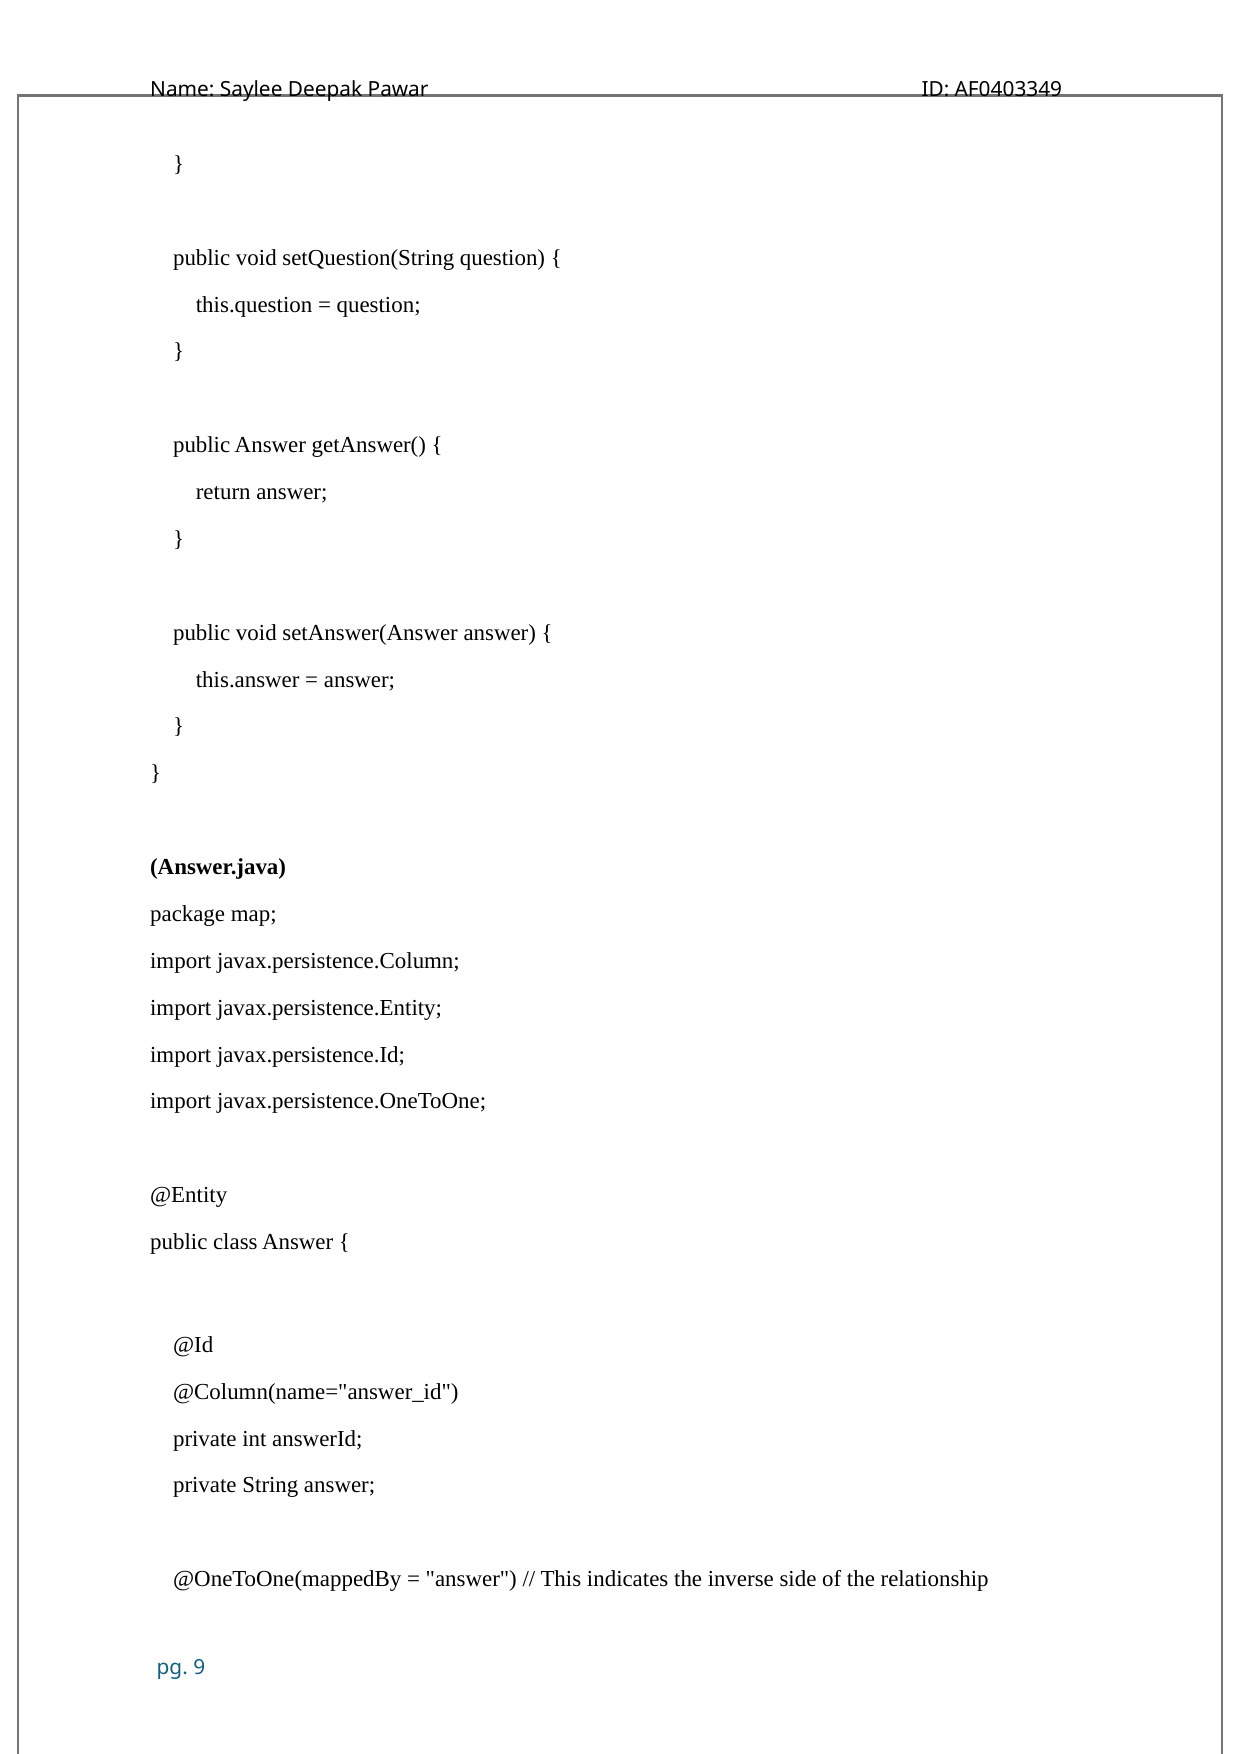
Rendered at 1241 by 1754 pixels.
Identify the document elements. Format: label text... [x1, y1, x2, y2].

text } [150, 759, 1090, 786]
text @Id [150, 1331, 1090, 1357]
text public void setAnswer(Answer answer) { [150, 619, 1090, 645]
text public class Answer { [150, 1228, 1090, 1254]
text this.question = question; [150, 291, 1090, 317]
text (Answer.java) [150, 853, 1090, 879]
text @Entity [150, 1181, 1090, 1208]
text } [150, 150, 1090, 176]
text public void setQuestion(String question) { [150, 244, 1090, 270]
text import javax.persistence.Entity; [150, 994, 1090, 1020]
text import javax.persistence.Id; [150, 1041, 1090, 1067]
text } [150, 337, 1090, 364]
text private String answer; [150, 1471, 1090, 1498]
text @Column(name="answer_id") [150, 1378, 1090, 1404]
text return answer; [150, 478, 1090, 504]
text public Answer getAnswer() { [150, 431, 1090, 458]
text } [150, 712, 1090, 739]
text @OneToOne(mappedBy = "answer") // This indicates the inverse side of the relationship [150, 1565, 1090, 1592]
text import javax.persistence.OneToOne; [150, 1087, 1090, 1114]
text } [150, 525, 1090, 551]
text this.answer = answer; [150, 666, 1090, 692]
text package map; [150, 900, 1090, 926]
text private int answerId; [150, 1424, 1090, 1451]
text import javax.persistence.Column; [150, 947, 1090, 973]
